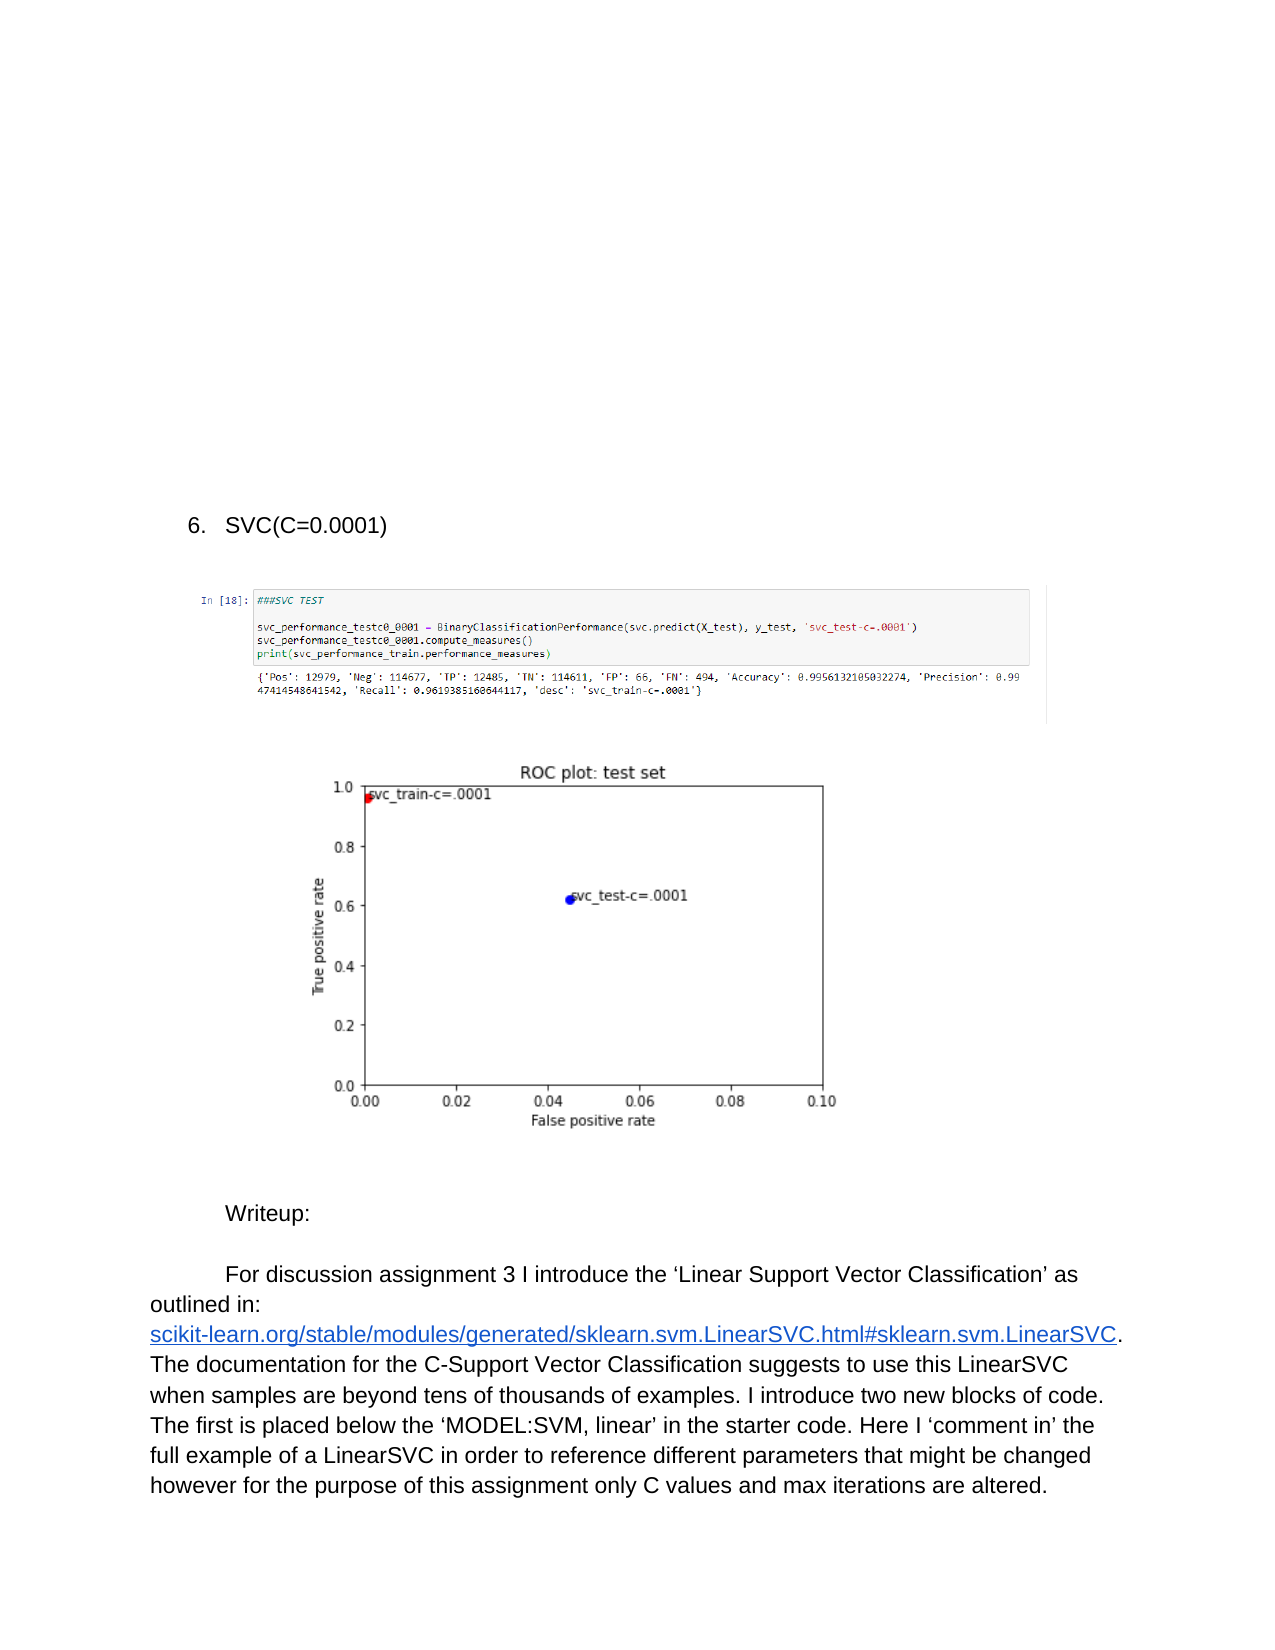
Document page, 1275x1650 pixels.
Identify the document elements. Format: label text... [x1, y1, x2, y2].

list SVC(C=0.0001) [187, 512, 1125, 539]
text For discussion assignment 3 I introduce the ‘Linear Support Vector Classification’ as outlined in: scikit-learn.org/stable/modules/generated/sklearn.svm.LinearSVC.html#sklearn.svm.LinearSVC. The documentation for the C-Support Vector Classification suggests to use this LinearSVC when samples are beyond tens of thousands of examples. I introduce two new blocks of code. The first is placed below the ‘MODEL:SVM, linear’ in the starter code. Here I ‘comment in’ the full example of a LinearSVC in order to reference different parameters that might be changed however for the purpose of this assignment only C values and max iterations are altered. [150, 1261, 1125, 1499]
picture [187, 585, 1047, 724]
picture [225, 750, 925, 1167]
text Writeup: [225, 1200, 1125, 1227]
